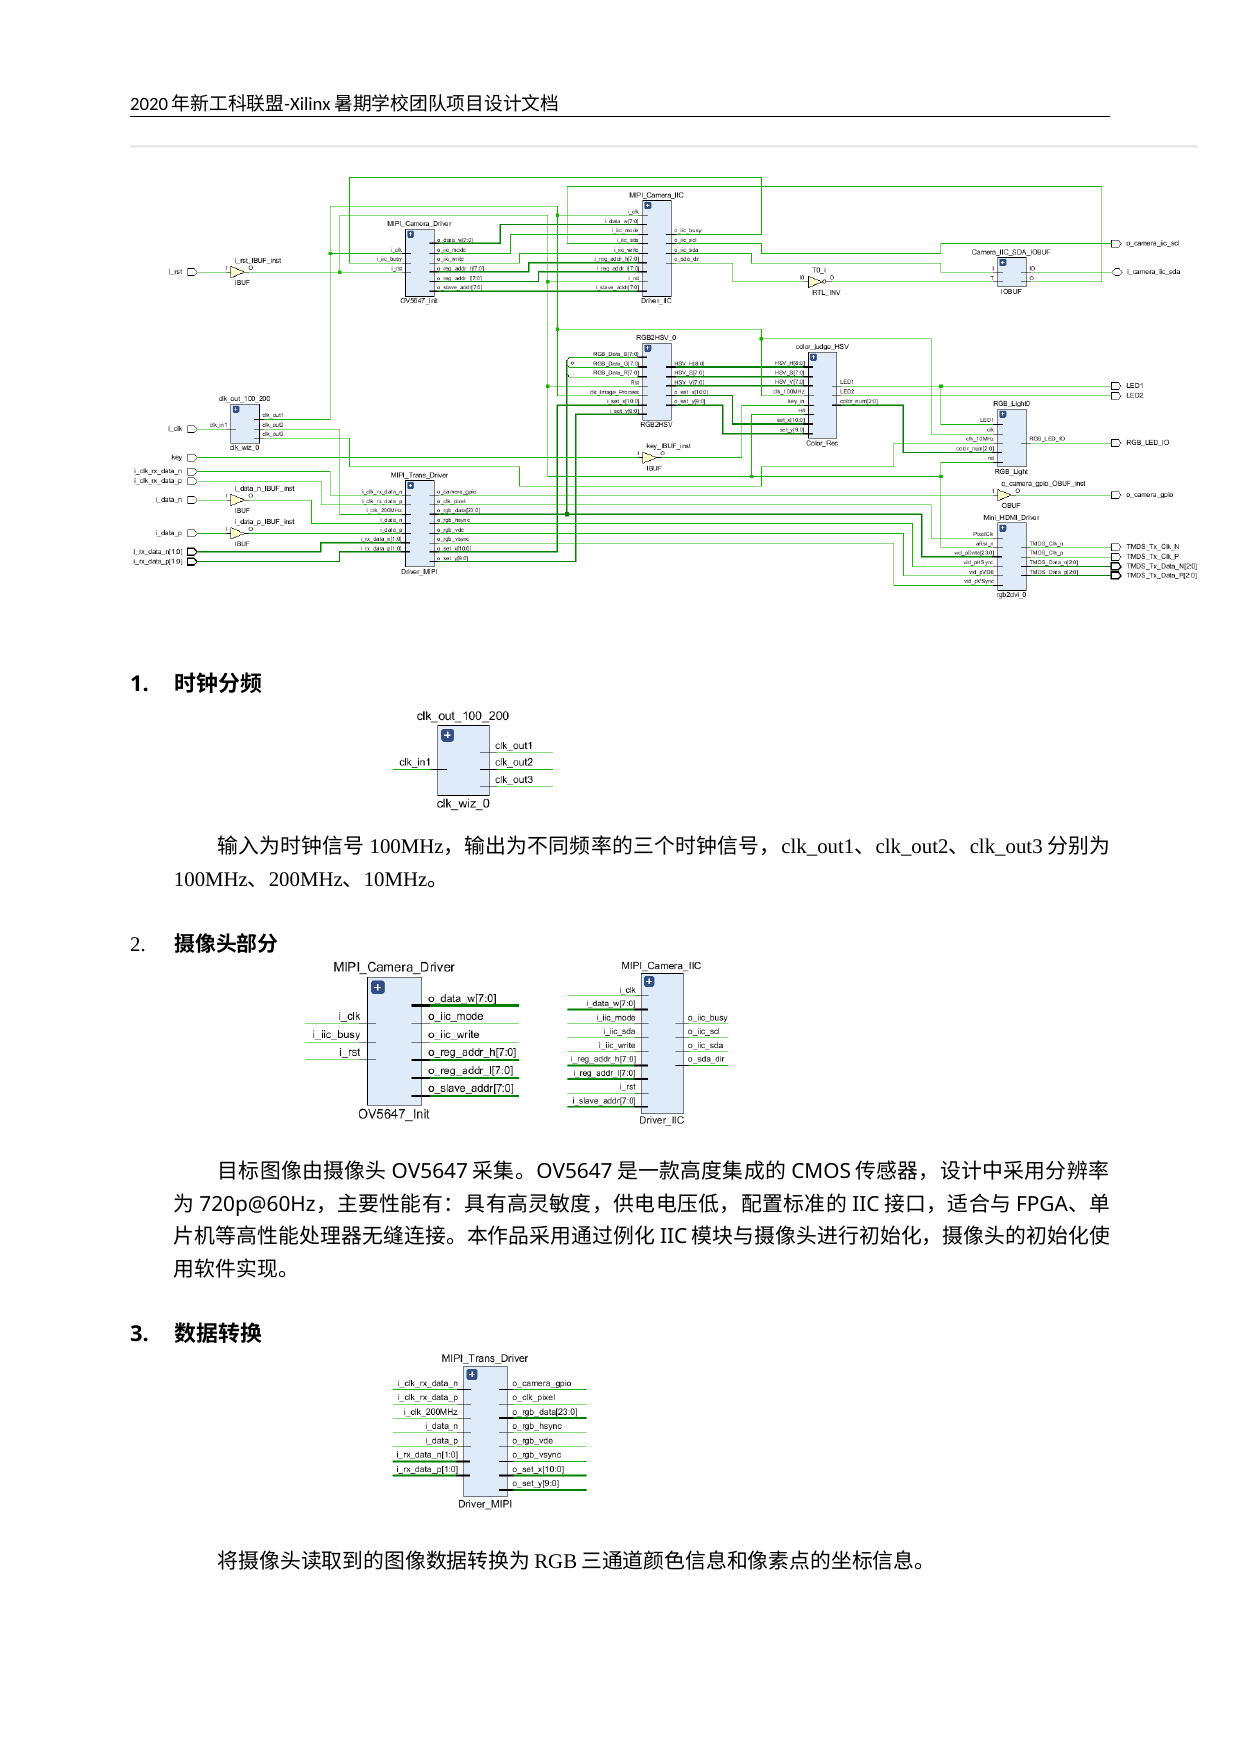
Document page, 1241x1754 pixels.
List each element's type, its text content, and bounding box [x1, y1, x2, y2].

picture [567, 960, 729, 1128]
list 时钟分频 [130, 666, 1110, 698]
list 将摄像头读取到的图像数据转换为RGB三通道颜色信息和像素点的坐标信息。 [174, 1543, 1110, 1576]
list 输入为时钟信号100MHz，输出为不同频率的三个时钟信号，clk_out1、clk_out2、clk_out3分别为100MHz、200MHz、10MHz。 [174, 828, 1110, 893]
list 摄像头部分 [130, 926, 1110, 958]
picture [392, 1348, 587, 1512]
picture [129, 145, 1198, 614]
list 数据转换 [130, 1316, 1110, 1348]
list 目标图像由摄像头OV5647采集。OV5647是一款高度集成的CMOS传感器，设计中采用分辨率为720p@60Hz，主要性能有：具有高灵敏度，供电电压低，配置标准的IIC接口，适合与FPGA、单片机等高性能处理器无缝连接。本作品采用通过例化IIC模块与摄像头进行初始化，摄像头的初始化使用软件实现。 [174, 1153, 1110, 1283]
picture [305, 958, 519, 1128]
picture [392, 698, 553, 818]
